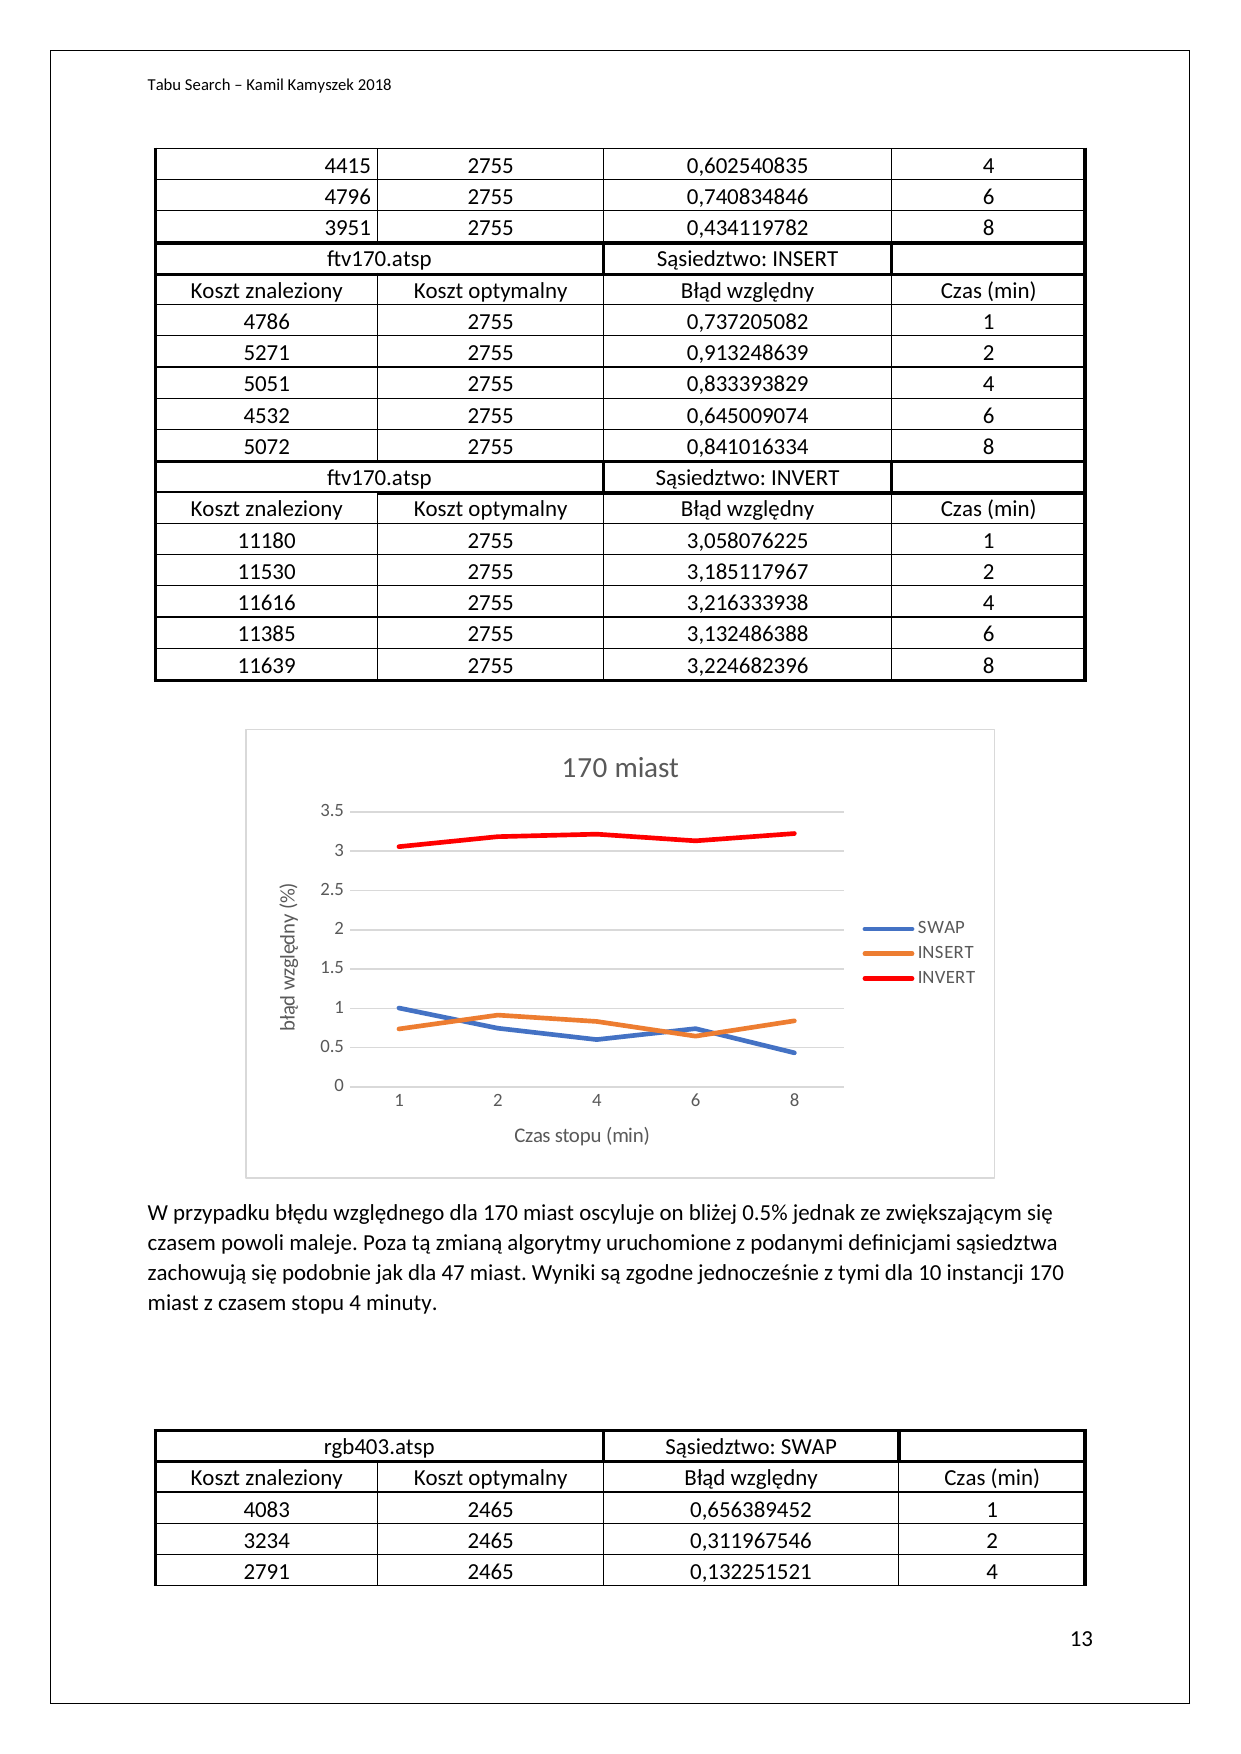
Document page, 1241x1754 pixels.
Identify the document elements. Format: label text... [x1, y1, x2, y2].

text W przypadku błędu względnego dla 170 miast oscyluje on bliżej 0.5% jednak ze zwiększającym się czasem powoli maleje. Poza tą zmianą algorytmy uruchomione z podanymi definicjami sąsiedztwa zachowują się podobnie jak dla 47 miast. Wyniki są zgodne jednocześnie z tymi dla 10 instancji 170 miast z czasem stopu 4 minuty. [147, 1198, 1093, 1316]
table_cell 6 [892, 618, 1083, 648]
table_cell 11180 [157, 524, 377, 554]
table_cell 2755 [378, 211, 603, 241]
table_cell 3,132486388 [604, 618, 891, 648]
table_cell 2 [899, 1524, 1083, 1554]
table_cell 4 [892, 149, 1083, 179]
table_cell 2755 [378, 336, 603, 366]
table_cell 4415 [157, 149, 377, 179]
table_cell 3234 [157, 1524, 377, 1554]
table_cell 1 [892, 305, 1083, 335]
table_cell Sąsiedztwo: INSERT [605, 245, 890, 273]
table_cell 4532 [157, 399, 377, 429]
table_cell 5072 [157, 430, 377, 460]
table_cell 2465 [378, 1493, 603, 1523]
table_cell 2755 [378, 399, 603, 429]
table_cell 1 [892, 524, 1083, 554]
table_cell 3,058076225 [604, 524, 891, 554]
table_cell 4083 [157, 1493, 377, 1523]
table_cell Koszt znaleziony [157, 276, 377, 304]
table_header rgb403.atsp [157, 1432, 602, 1460]
table_cell 8 [892, 430, 1083, 460]
table_cell 0,132251521 [604, 1555, 898, 1585]
table_cell 5271 [157, 336, 377, 366]
table_cell Błąd względny [604, 495, 891, 523]
table_cell 0,913248639 [604, 336, 891, 366]
table_cell 11616 [157, 586, 377, 616]
table_cell Koszt znaleziony [157, 493, 377, 523]
table_cell 2755 [378, 430, 603, 460]
table_cell Koszt znaleziony [157, 1463, 377, 1491]
table_cell 4786 [157, 305, 377, 335]
table_cell 4 [892, 368, 1083, 398]
table_header Sąsiedztwo: SWAP [605, 1432, 897, 1460]
table_cell 11385 [157, 618, 377, 648]
table_cell 3,185117967 [604, 555, 891, 585]
table_cell 0,740834846 [604, 180, 891, 210]
table_cell 0,645009074 [604, 399, 891, 429]
table_cell 2755 [378, 649, 603, 679]
table_cell Czas (min) [892, 495, 1083, 523]
table_cell 2 [892, 555, 1083, 585]
table_cell 2 [892, 336, 1083, 366]
table_cell 11639 [157, 649, 377, 679]
table_cell 2755 [378, 149, 603, 179]
table_cell [893, 245, 1083, 273]
table_cell 8 [892, 649, 1083, 679]
table_cell 3951 [157, 211, 377, 241]
table_cell 2755 [378, 555, 603, 585]
table_cell 8 [892, 211, 1083, 241]
table_cell 2755 [378, 368, 603, 398]
table_cell 0,656389452 [604, 1493, 898, 1523]
table_cell 2791 [157, 1555, 377, 1585]
table_cell 0,602540835 [604, 149, 891, 179]
table_cell 2465 [378, 1524, 603, 1554]
table_cell 4796 [157, 180, 377, 210]
table_cell Sąsiedztwo: INVERT [605, 463, 890, 491]
table_cell 0,311967546 [604, 1524, 898, 1554]
table_cell 2755 [378, 586, 603, 616]
table_cell 2755 [378, 524, 603, 554]
table_cell [893, 463, 1083, 491]
table_cell Błąd względny [604, 276, 891, 304]
table_cell 4 [899, 1555, 1083, 1585]
table_cell 0,434119782 [604, 211, 891, 241]
table_cell ftv170.atsp [157, 245, 602, 273]
table_cell 4 [892, 586, 1083, 616]
table_cell 2465 [378, 1555, 603, 1585]
table_cell Błąd względny [604, 1463, 898, 1491]
table_cell 2755 [378, 305, 603, 335]
table_cell 2755 [378, 618, 603, 648]
table_cell 0,833393829 [604, 368, 891, 398]
table_cell Koszt optymalny [378, 495, 603, 523]
table_cell Czas (min) [899, 1463, 1083, 1491]
table_cell 0,841016334 [604, 430, 891, 460]
table_cell 5051 [157, 368, 377, 398]
table_header [901, 1432, 1083, 1460]
table_cell 11530 [157, 555, 377, 585]
table_cell ftv170.atsp [157, 463, 602, 491]
table_cell 2755 [378, 180, 603, 210]
table_cell 0,737205082 [604, 305, 891, 335]
table_cell Koszt optymalny [378, 276, 603, 304]
table_cell 6 [892, 399, 1083, 429]
table_cell 6 [892, 180, 1083, 210]
table_cell Czas (min) [892, 276, 1083, 304]
table_cell 3,224682396 [604, 649, 891, 679]
table_cell Koszt optymalny [378, 1463, 603, 1491]
table_cell 3,216333938 [604, 586, 891, 616]
table_cell 1 [899, 1493, 1083, 1523]
